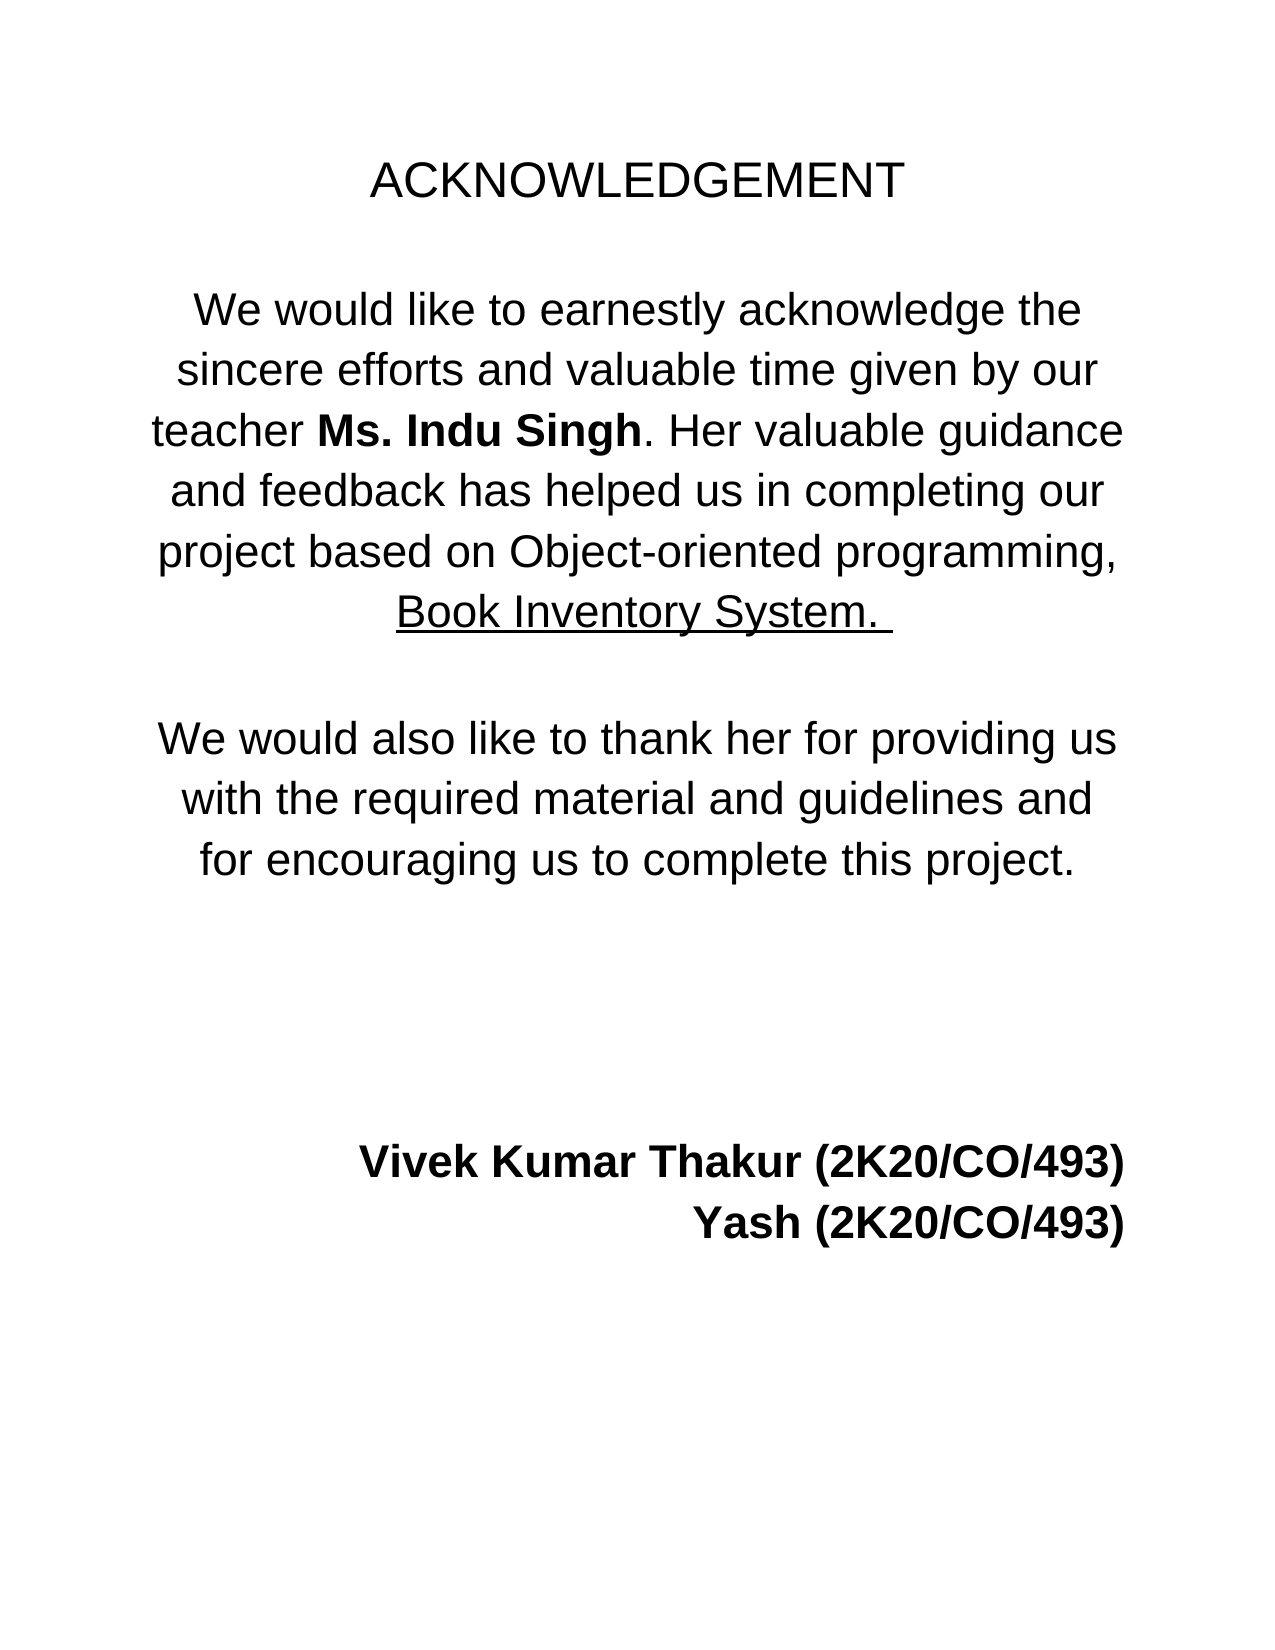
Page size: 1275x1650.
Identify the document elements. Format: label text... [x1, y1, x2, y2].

text Vivek Kumar Thakur (2K20/CO/493) [150, 1135, 1125, 1188]
text Yash (2K20/CO/493) [150, 1195, 1125, 1248]
text We would also like to thank her for providing us with the required material and guidelines and for encouraging us to complete this project. [150, 711, 1125, 885]
text ACKNOWLEDGEMENT [150, 150, 1125, 207]
text We would like to earnestly acknowledge the sincere efforts and valuable time given by our teacher Ms. Indu Singh. Her valuable guidance and feedback has helped us in completing our project based on Object-oriented programming, Book Inventory System. [150, 282, 1125, 637]
